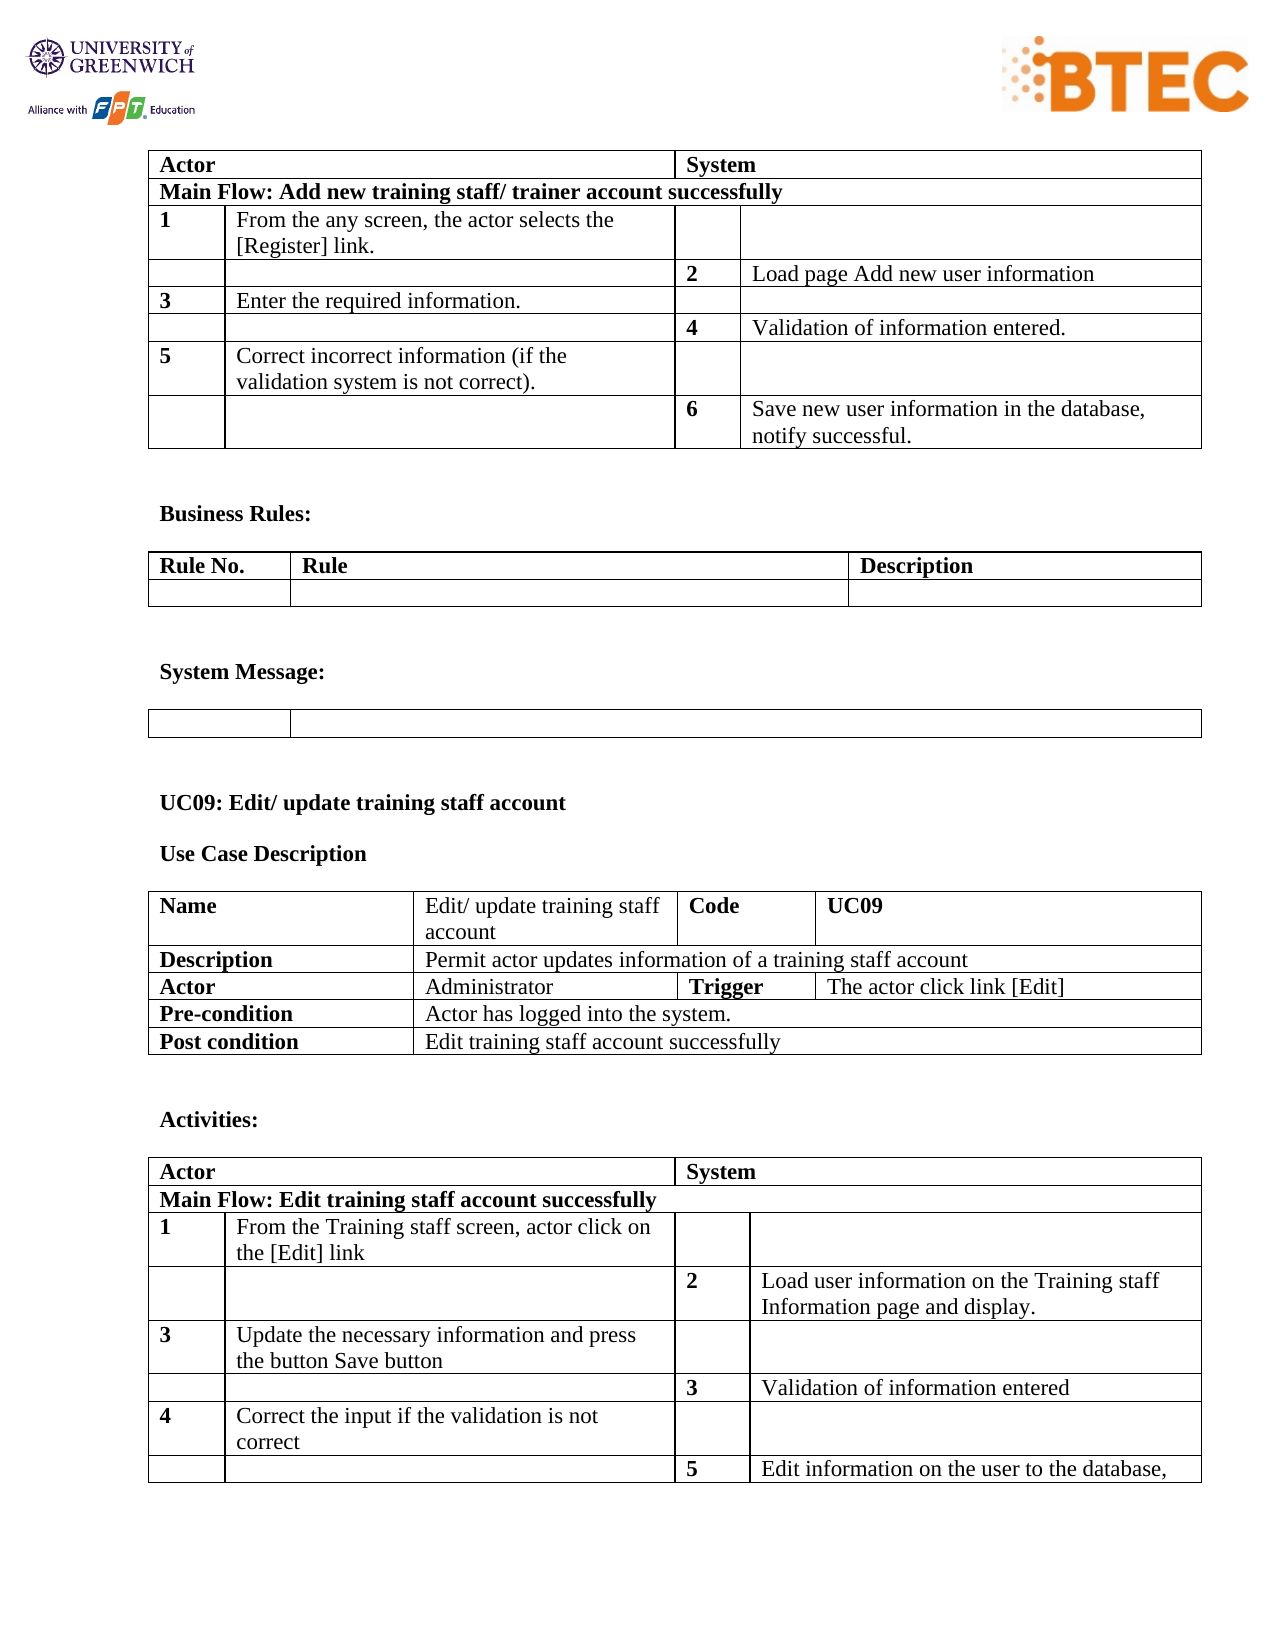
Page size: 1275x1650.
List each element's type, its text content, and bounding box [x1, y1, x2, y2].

table_cell Pre-condition [149, 1000, 413, 1027]
picture [14, 25, 207, 136]
table_cell 2 [676, 260, 740, 286]
table_cell Actor has logged into the system. [414, 1000, 1201, 1027]
table_cell 3 [149, 1321, 224, 1373]
table_cell [741, 287, 1201, 313]
table_cell Post condition [149, 1028, 413, 1054]
table_cell [149, 396, 224, 448]
table_cell [676, 1402, 749, 1454]
table_cell 1 [149, 1213, 224, 1266]
table_cell [751, 1321, 1201, 1373]
text Use Case Description [159, 840, 1191, 866]
table_cell Administrator [414, 973, 677, 999]
table_cell [226, 314, 674, 341]
table_cell [741, 342, 1201, 394]
table_header System [676, 1158, 1201, 1185]
table_cell Validation of information entered. [741, 314, 1201, 341]
table_cell Load user information on the Training staff Information page and display. [751, 1267, 1201, 1319]
table_cell 5 [676, 1456, 749, 1482]
table_header Name [149, 892, 413, 944]
table_cell [676, 1321, 749, 1373]
table_cell [149, 1374, 224, 1401]
table_header [291, 710, 1201, 737]
table_cell 6 [676, 396, 740, 448]
table_cell [149, 1267, 224, 1319]
table_header [149, 710, 290, 737]
table_cell [676, 1213, 749, 1266]
table_cell [676, 342, 740, 394]
table_cell From the any screen, the actor selects the [Register] link. [226, 206, 674, 258]
table_cell [849, 580, 1201, 606]
table_cell 3 [676, 1374, 749, 1401]
table_header Rule No. [149, 553, 290, 579]
text System Message: [159, 658, 1191, 684]
table_cell [149, 260, 224, 286]
table_cell Main Flow: Edit training staff account successfully [149, 1186, 1201, 1212]
table_cell 5 [149, 342, 224, 394]
table_header Actor [149, 151, 674, 177]
table_cell [226, 1374, 674, 1401]
table_cell [751, 1402, 1201, 1454]
table_cell Update the necessary information and press the button Save button [226, 1321, 674, 1373]
table_cell [676, 206, 740, 258]
table_cell [291, 580, 848, 606]
table_header Rule [291, 553, 848, 579]
table_header Description [849, 553, 1201, 579]
table_header UC09 [816, 892, 1201, 944]
table_cell [741, 206, 1201, 258]
table_cell The actor click link [Edit] [816, 973, 1201, 999]
table_cell Correct incorrect information (if the validation system is not correct). [226, 342, 674, 394]
table_cell [149, 580, 290, 606]
table_cell Actor [149, 973, 413, 999]
table_cell [149, 314, 224, 341]
table_cell 3 [149, 287, 224, 313]
table_cell [149, 1456, 224, 1482]
table_cell Main Flow: Add new training staff/ trainer account successfully [149, 179, 1201, 205]
table_cell [226, 396, 674, 448]
table_header System [676, 151, 1201, 177]
table_cell 4 [676, 314, 740, 341]
text UC09: Edit/ update training staff account [159, 789, 1191, 815]
table_cell [676, 287, 740, 313]
table_header Edit/ update training staff account [414, 892, 677, 944]
table_cell [751, 1213, 1201, 1266]
table_cell Edit training staff account successfully [414, 1028, 1201, 1054]
table_cell Permit actor updates information of a training staff account [414, 946, 1201, 972]
table_header Code [678, 892, 815, 944]
table_cell From the Training staff screen, actor click on the [Edit] link [226, 1213, 674, 1266]
table_cell Correct the input if the validation is not correct [226, 1402, 674, 1454]
table_cell Validation of information entered [751, 1374, 1201, 1401]
text Activities: [159, 1106, 1191, 1133]
table_cell 4 [149, 1402, 224, 1454]
table_cell Save new user information in the database, notify successful. [741, 396, 1201, 448]
table_cell [226, 260, 674, 286]
table_cell [226, 1456, 674, 1482]
table_cell Trigger [678, 973, 815, 999]
table_cell Enter the required information. [226, 287, 674, 313]
picture [1001, 36, 1249, 112]
table_cell Edit information on the user to the database, notify it successfully [751, 1456, 1201, 1482]
table_header Actor [149, 1158, 674, 1185]
table_cell Load page Add new user information [741, 260, 1201, 286]
table_cell Description [149, 946, 413, 972]
table_cell 1 [149, 206, 224, 258]
text Business Rules: [159, 500, 1191, 527]
table_cell 2 [676, 1267, 749, 1319]
table_cell [226, 1267, 674, 1319]
